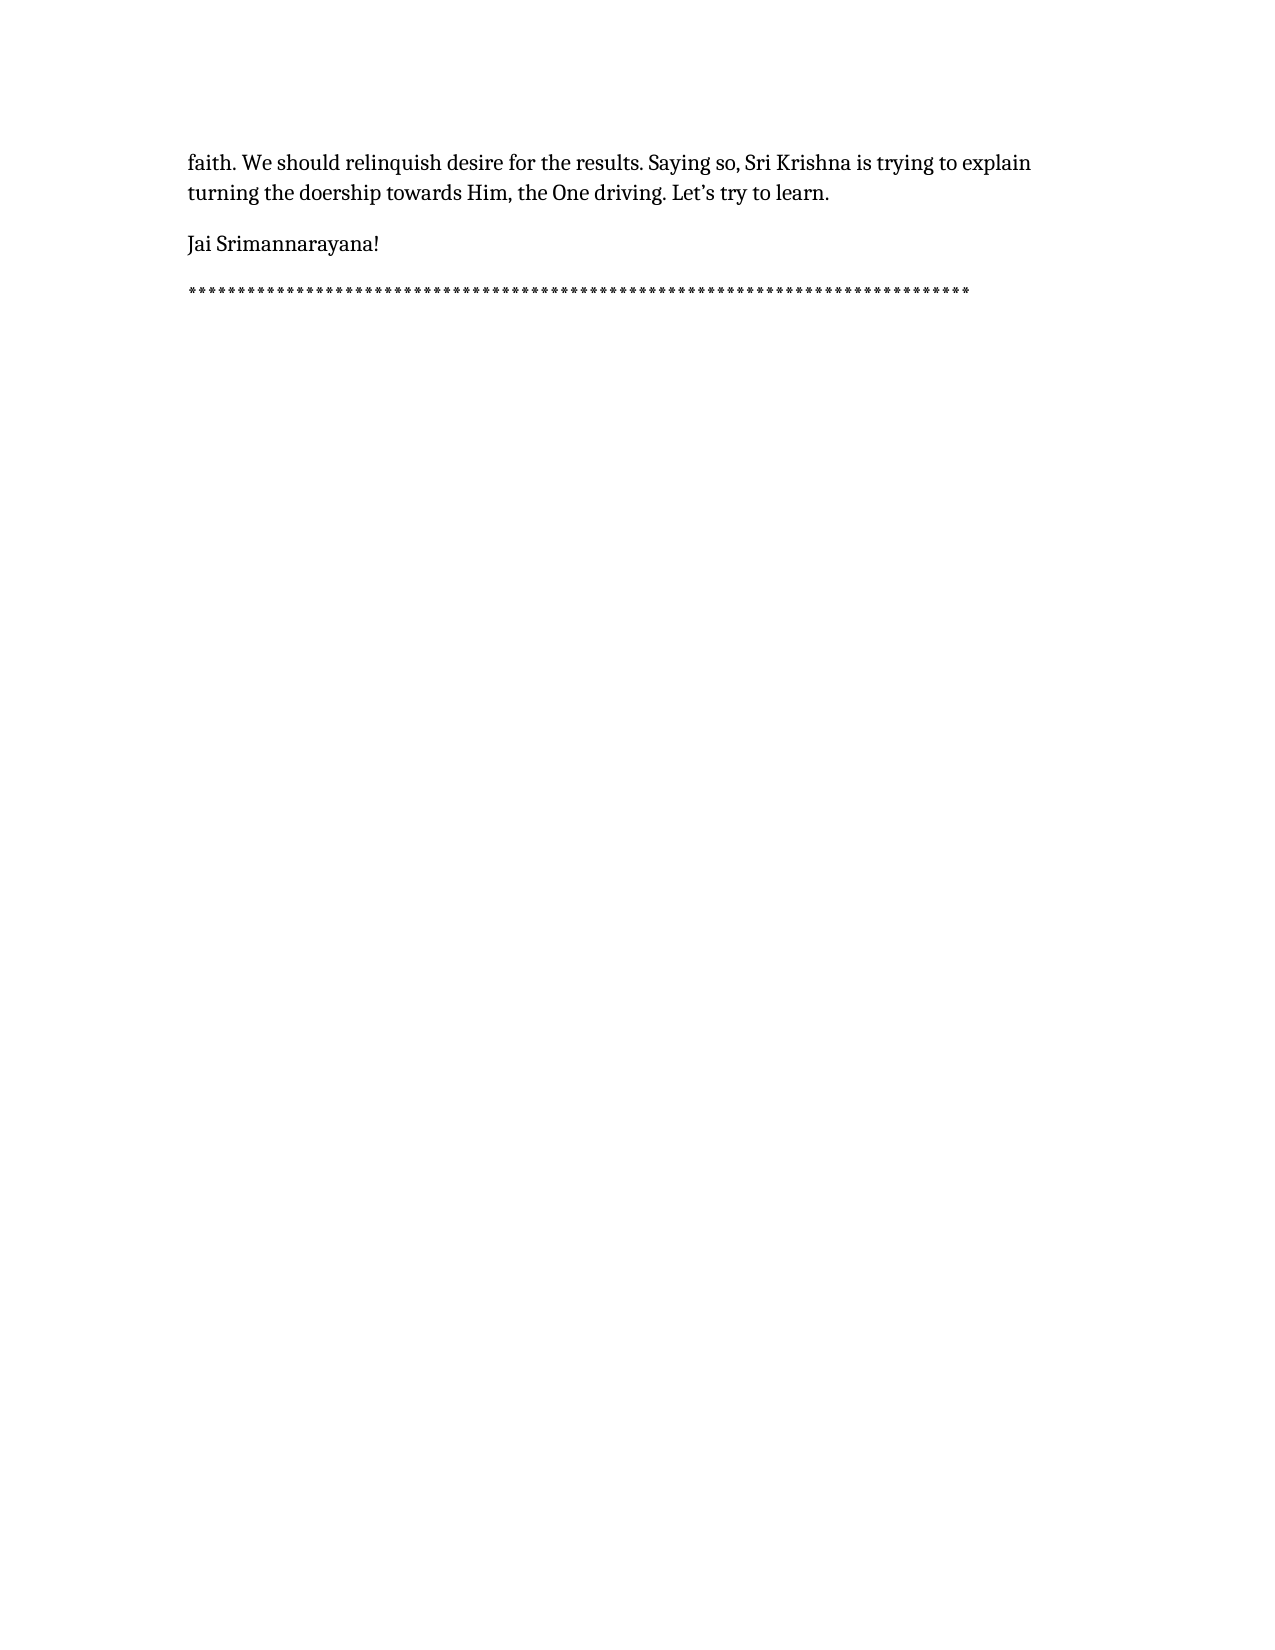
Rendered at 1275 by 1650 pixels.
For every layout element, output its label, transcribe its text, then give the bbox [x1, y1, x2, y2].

text Jai Srimannarayana! [187, 231, 1087, 258]
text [187, 150, 1087, 207]
text ******************************************************************************** [187, 282, 1087, 309]
